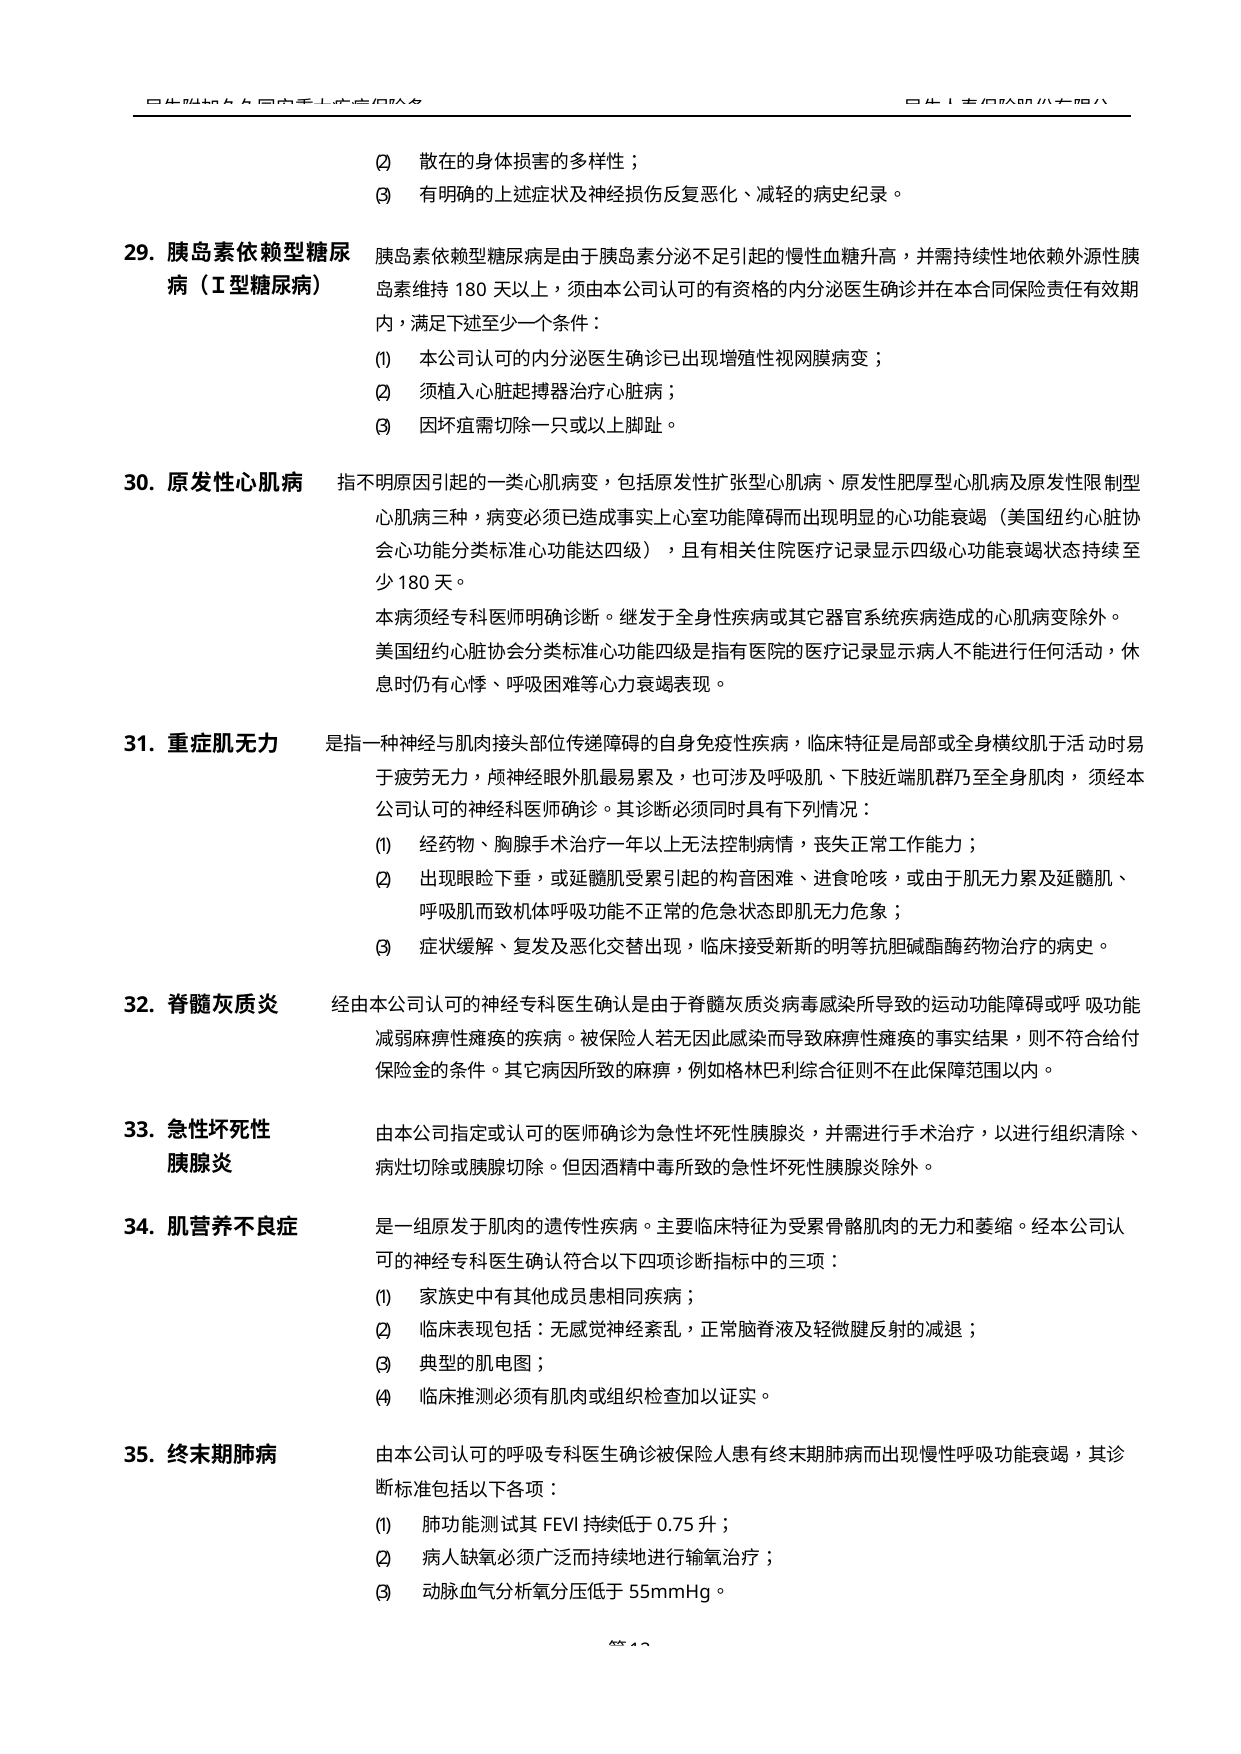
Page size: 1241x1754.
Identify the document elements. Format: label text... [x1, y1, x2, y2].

list 肺功能测试其FEVl 持续低于 0.75 升； [375, 1511, 1155, 1537]
list 脊髓灰质炎 经由本公司认可的神经专科医生确认是由于脊髓灰质炎病毒感染所导致的运动功能障碍或呼吸功能减弱麻痹性瘫痪的疾病。被保险人若无因此感染而导致麻痹性瘫痪的事实结果，则不符合给付保险金的条件。其它病因所致的麻痹，例如格林巴利综合征则不在此保障范围以内。 [123, 989, 1141, 1083]
list 重症肌无力 是指一种神经与肌肉接头部位传递障碍的自身免疫性疾病，临床特征是局部或全身横纹肌于活动时易于疲劳无力，颅神经眼外肌最易累及，也可涉及呼吸肌、下肢近端肌群乃至全身肌肉， 须经本公司认可的神经科医师确诊。其诊断必须同时具有下列情况： [123, 728, 1144, 822]
text 本病须经专科医师明确诊断。继发于全身性疾病或其它器官系统疾病造成的心肌病变除外。美国纽约心脏协会分类标准心功能四级是指有医院的医疗记录显示病人不能进行任何活动，休息时仍有心悸、呼吸困难等心力衰竭表现。 [375, 604, 1141, 697]
subtitle 急性坏死性胰腺炎 [123, 1114, 277, 1178]
list 动脉血气分析氧分压低于 55mmHg。 [375, 1578, 1155, 1603]
list 经药物、胸腺手术治疗一年以上无法控制病情，丧失正常工作能力； [375, 832, 1155, 857]
list 须植入心脏起搏器治疗心脏病； [375, 378, 1155, 404]
list 症状缓解、复发及恶化交替出现，临床接受新斯的明等抗胆碱酯酶药物治疗的病史。 [375, 934, 1155, 959]
list 典型的肌电图； [375, 1350, 1155, 1376]
list 原发性心肌病 指不明原因引起的一类心肌病变，包括原发性扩张型心肌病、原发性肥厚型心肌病及原发性限制型心肌病三种，病变必须已造成事实上心室功能障碍而出现明显的心功能衰竭（美国纽约心脏协会心功能分类标准心功能达四级），且有相关住院医疗记录显示四级心功能衰竭状态持续至少 180 天。 [123, 467, 1141, 595]
text 胰岛素依赖型糖尿病是由于胰岛素分泌不足引起的慢性血糖升高，并需持续性地依赖外源性胰岛素维持 180 天以上，须由本公司认可的有资格的内分泌医生确诊并在本合同保险责任有效期内，满足下述至少一个条件： [375, 243, 1141, 335]
list 出现眼睑下垂，或延髓肌受累引起的构音困难、进食呛咳，或由于肌无力累及延髓肌、呼吸肌而致机体呼吸功能不正常的危急状态即肌无力危象； [375, 865, 1141, 924]
list 本公司认可的内分泌医生确诊已出现增殖性视网膜病变； [375, 345, 1155, 371]
list 临床推测必须有肌肉或组织检查加以证实。 [375, 1383, 1155, 1409]
list 临床表现包括：无感觉神经紊乱，正常脑脊液及轻微腱反射的减退； [375, 1317, 1155, 1342]
subtitle 胰岛素依赖型糖尿病（Ｉ型糖尿病） [123, 237, 354, 300]
list 因坏疽需切除一只或以上脚趾。 [375, 412, 1155, 437]
list 家族史中有其他成员患相同疾病； [375, 1283, 1155, 1309]
list 肌营养不良症 是一组原发于肌肉的遗传性疾病。主要临床特征为受累骨骼肌肉的无力和萎缩。经本公司认可的神经专科医生确认符合以下四项诊断指标中的三项： [123, 1211, 1141, 1274]
list 终末期肺病 由本公司认可的呼吸专科医生确诊被保险人患有终末期肺病而出现慢性呼吸功能衰竭，其诊断标准包括以下各项： [123, 1439, 1141, 1502]
list 有明确的上述症状及神经损伤反复恶化、减轻的病史纪录。 [375, 181, 1155, 207]
list 病人缺氧必须广泛而持续地进行输氧治疗； [375, 1544, 1155, 1570]
text 由本公司指定或认可的医师确诊为急性坏死性胰腺炎，并需进行手术治疗，以进行组织清除、病灶切除或胰腺切除。但因酒精中毒所致的急性坏死性胰腺炎除外。 [375, 1121, 1144, 1179]
list 散在的身体损害的多样性； [375, 148, 1155, 173]
